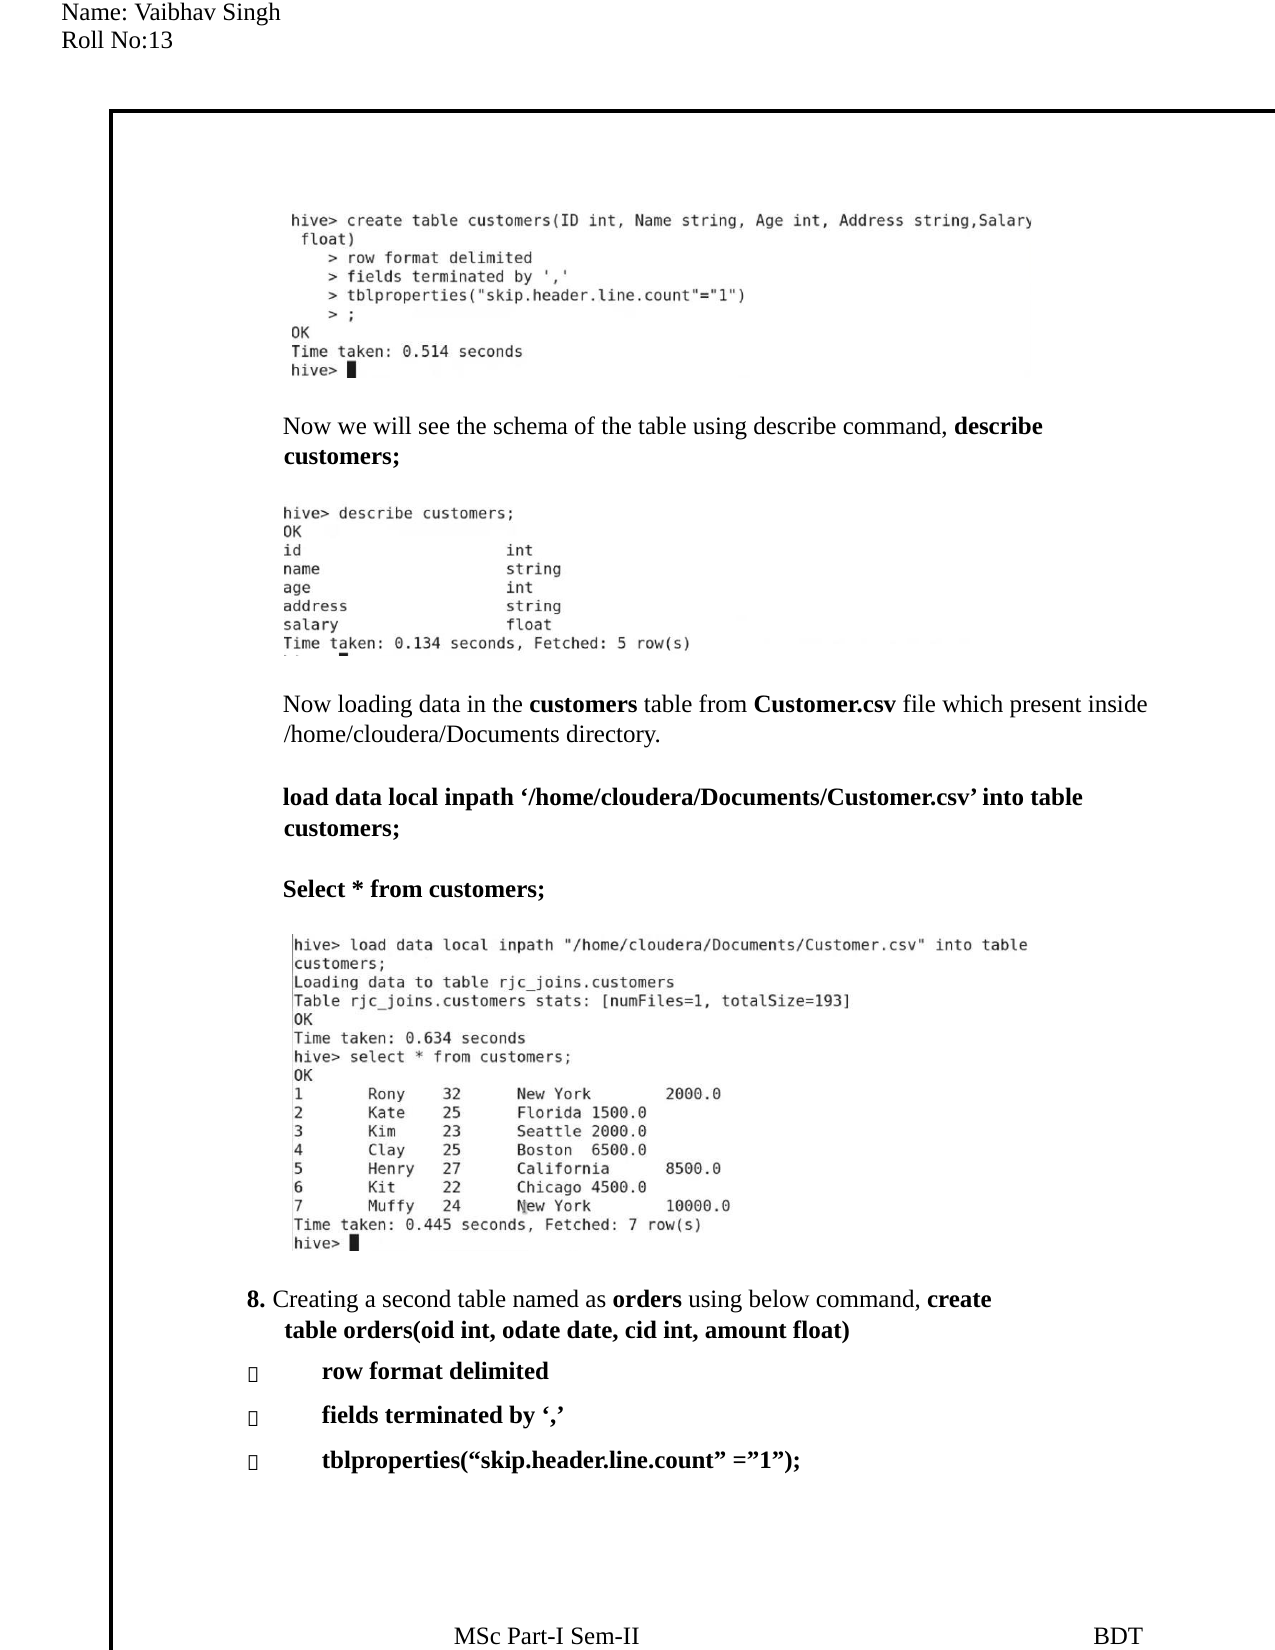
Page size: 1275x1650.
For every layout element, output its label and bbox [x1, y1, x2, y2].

picture [284, 501, 977, 656]
picture [292, 934, 1032, 1251]
picture [292, 209, 1032, 378]
